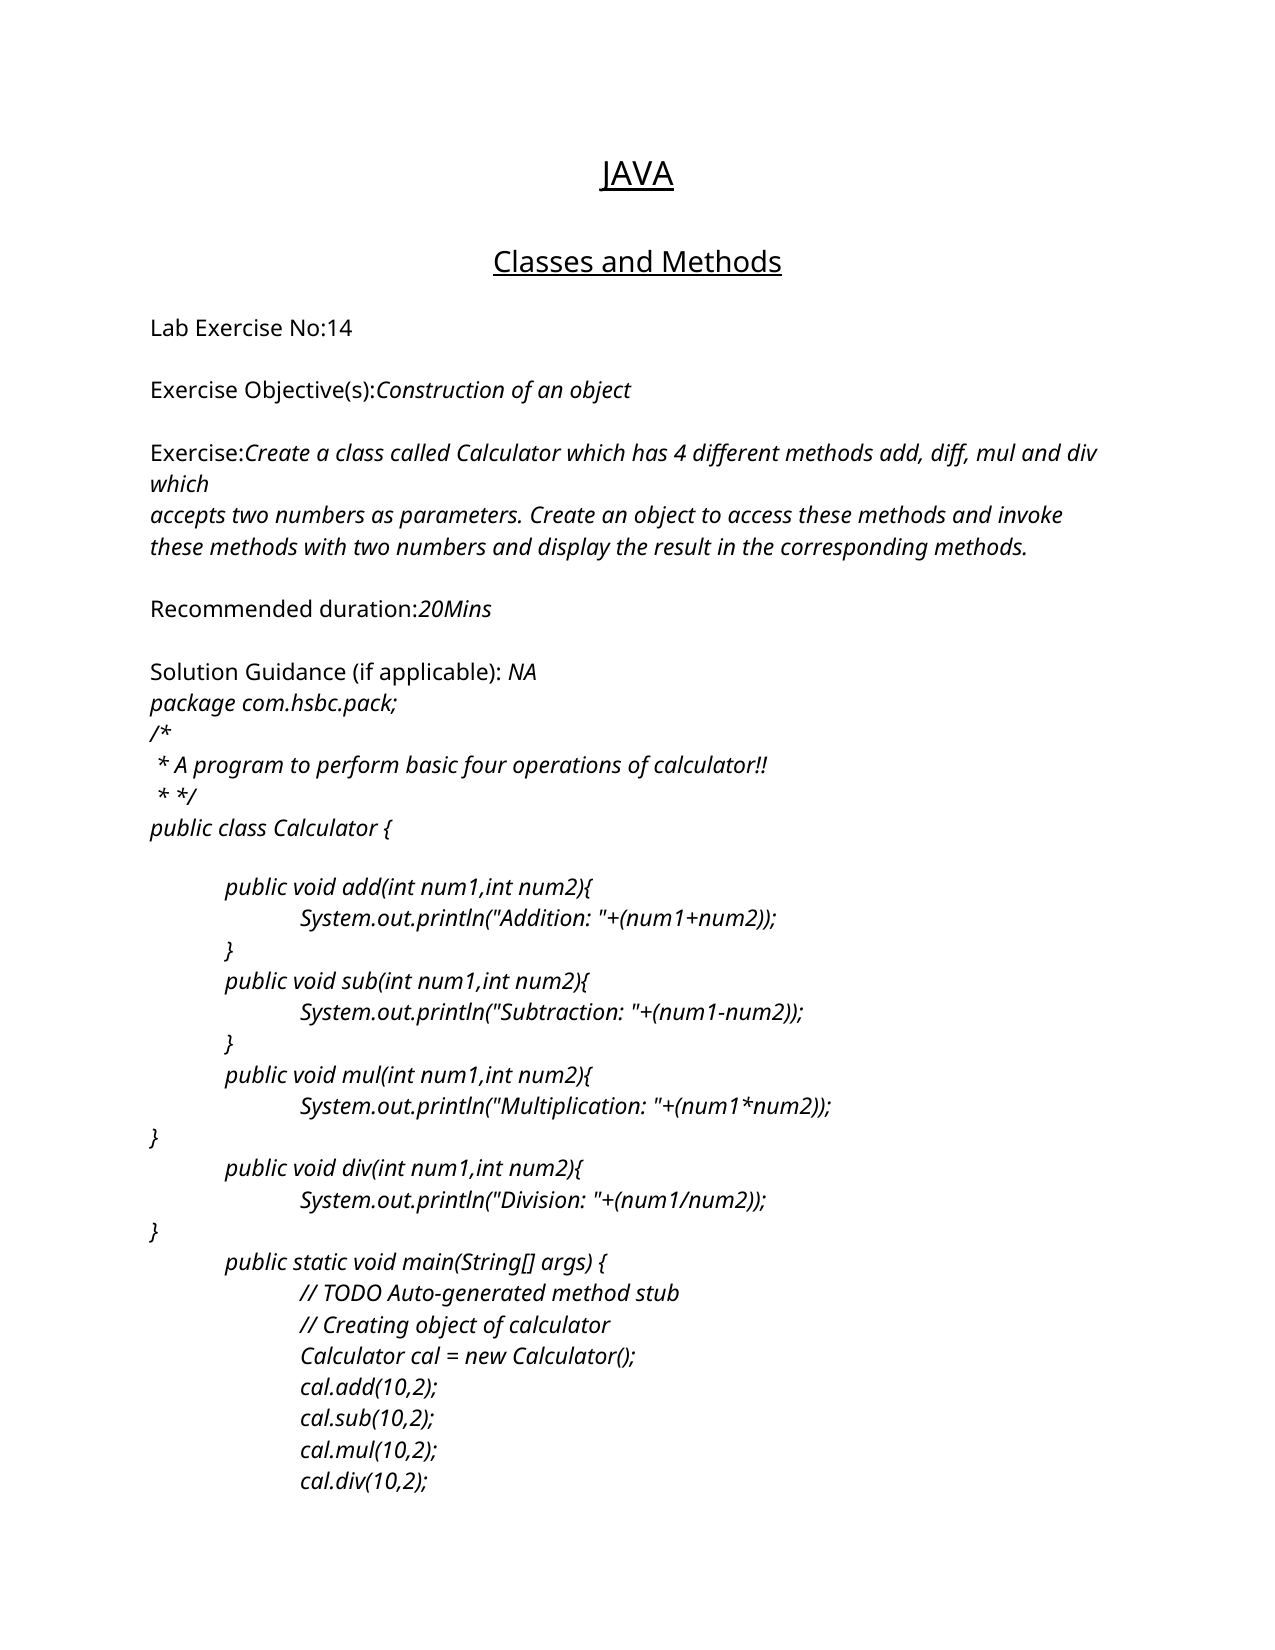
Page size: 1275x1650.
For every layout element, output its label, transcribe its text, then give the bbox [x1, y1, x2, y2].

text } [150, 933, 1125, 965]
text /* [150, 718, 1125, 749]
text Exercise Objective(s):Construction of an object [150, 374, 1125, 406]
text public void div(int num1,int num2){ [150, 1152, 1125, 1183]
text public void mul(int num1,int num2){ [150, 1058, 1125, 1090]
text System.out.println("Addition: "+(num1+num2)); [150, 902, 1125, 933]
text Calculator cal = new Calculator(); [150, 1340, 1125, 1371]
text // TODO Auto-generated method stub [150, 1277, 1125, 1308]
text cal.add(10,2); [150, 1371, 1125, 1402]
text // Creating object of calculator [150, 1308, 1125, 1340]
text cal.sub(10,2); [150, 1402, 1125, 1433]
text * */ [150, 781, 1125, 812]
text JAVA [150, 150, 1125, 195]
text cal.mul(10,2); [150, 1433, 1125, 1465]
text Recommended duration:20Mins [150, 593, 1125, 624]
text } [150, 1215, 1125, 1246]
text } [150, 1027, 1125, 1058]
text public static void main(String[] args) { [150, 1246, 1125, 1277]
text cal.div(10,2); [150, 1465, 1125, 1496]
text Lab Exercise No:14 [150, 312, 1125, 343]
text public class Calculator { [150, 812, 1125, 843]
text System.out.println("Multiplication: "+(num1*num2)); [150, 1090, 1125, 1121]
text public void add(int num1,int num2){ [150, 871, 1125, 902]
text * A program to perform basic four operations of calculator!! [150, 749, 1125, 781]
text System.out.println("Subtraction: "+(num1-num2)); [150, 996, 1125, 1027]
text public void sub(int num1,int num2){ [150, 965, 1125, 996]
text } [150, 1121, 1125, 1152]
text Classes and Methods [150, 241, 1125, 281]
text package com.hsbc.pack; [150, 687, 1125, 718]
text these methods with two numbers and display the result in the corresponding methods. [150, 531, 1125, 562]
text Exercise:Create a class called Calculator which has 4 different methods add, diff, mul and div which [150, 437, 1125, 499]
text Solution Guidance (if applicable): NA [150, 656, 1125, 687]
text System.out.println("Division: "+(num1/num2)); [150, 1183, 1125, 1215]
text accepts two numbers as parameters. Create an object to access these methods and invoke [150, 499, 1125, 531]
